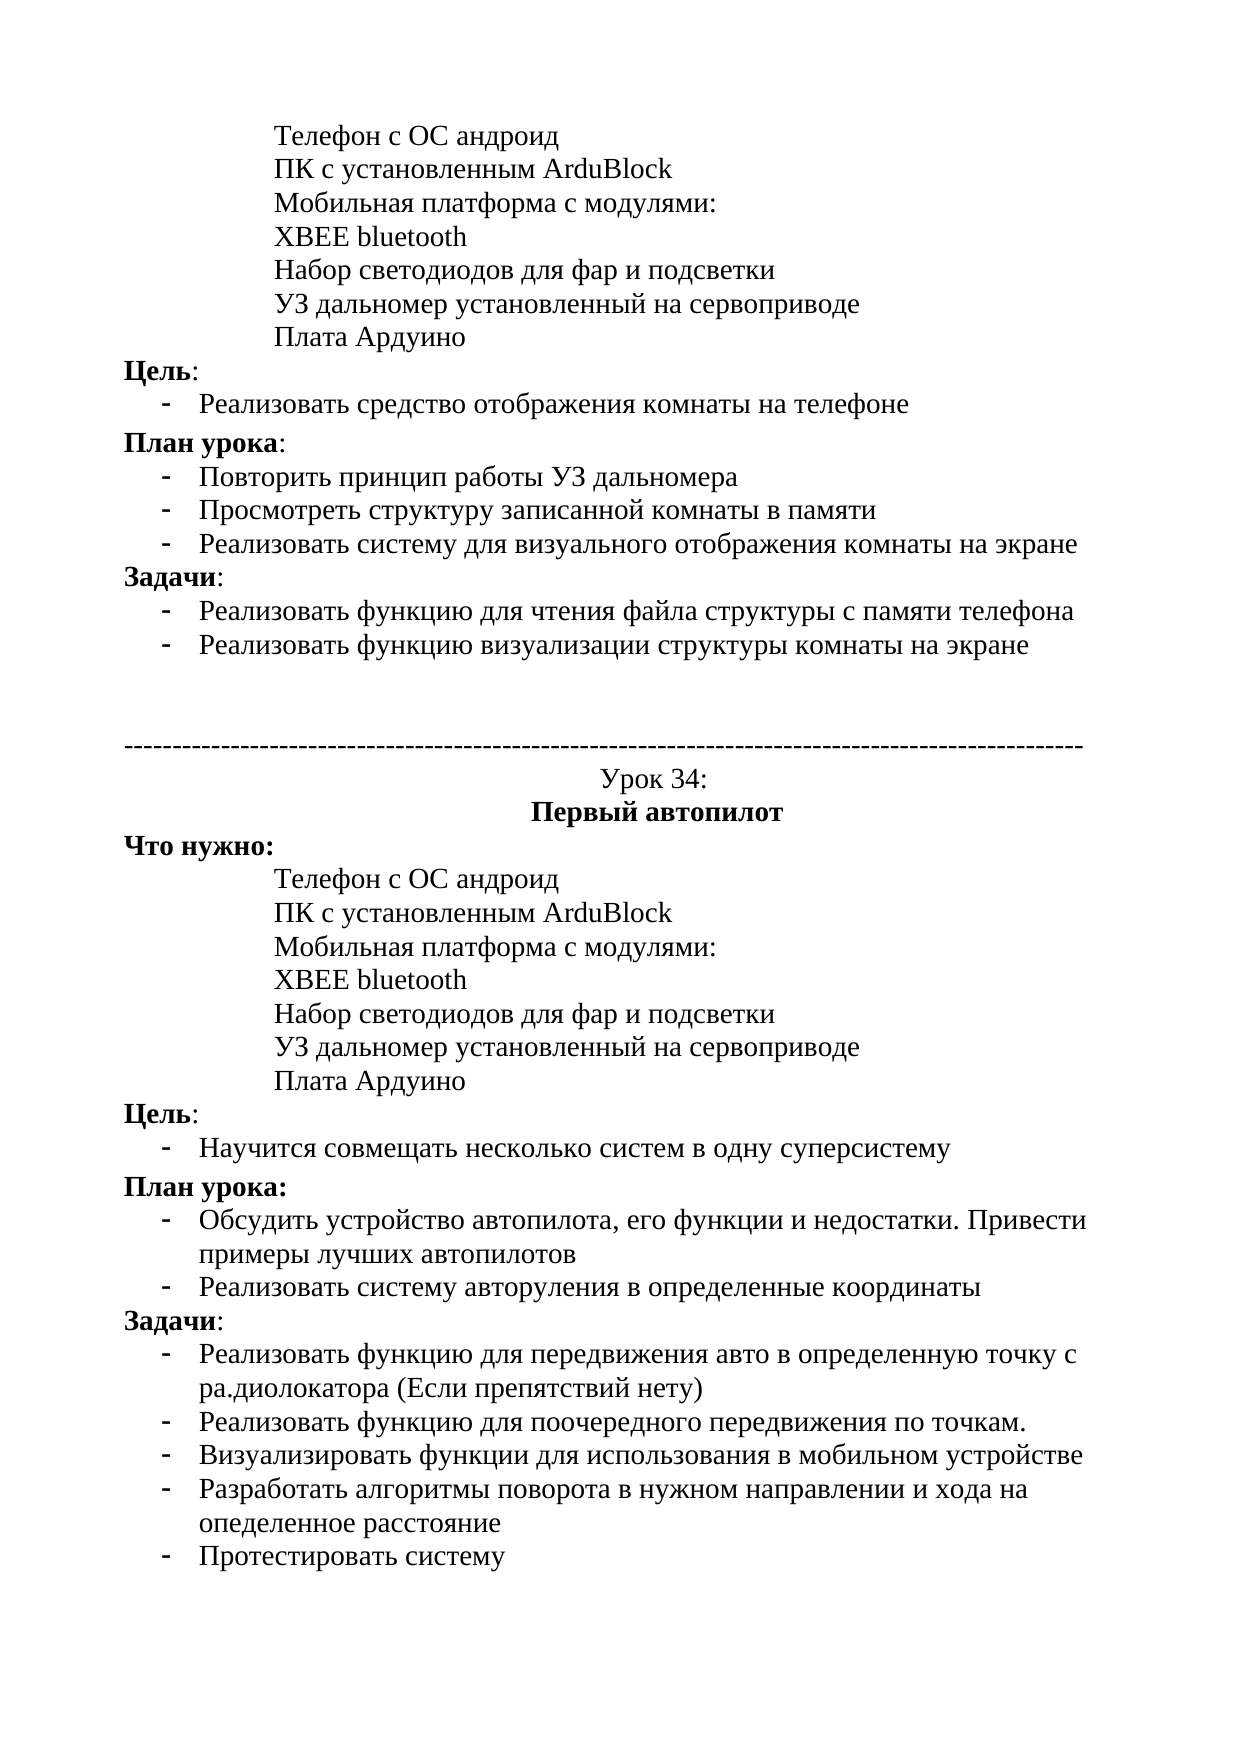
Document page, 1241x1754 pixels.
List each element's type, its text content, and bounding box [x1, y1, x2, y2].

text УЗ дальномер установленный на сервоприводе [198, 286, 1183, 319]
text --------------------------------------------------------------------------------------------------- [123, 727, 1183, 761]
list Реализовать средство отображения комнаты на телефоне [161, 386, 1183, 420]
text План урока: [123, 1169, 1183, 1202]
list Визуализировать функции для использования в мобильном устройстве [161, 1437, 1183, 1471]
list Протестировать систему [161, 1538, 1183, 1572]
text ПК с установленным ArduBlock [198, 152, 1183, 185]
list Разработать алгоритмы поворота в нужном направлении и хода на опеделенное расстояние [161, 1471, 1183, 1538]
text XBEE bluetooth [198, 962, 1183, 996]
list Реализовать систему авторуления в определенные координаты [161, 1269, 1183, 1303]
text Плата Ардуино [198, 319, 1183, 353]
text Набор светодиодов для фар и подсветки [198, 996, 1183, 1029]
text Задачи: [123, 1303, 1183, 1337]
list Реализовать систему для визуального отображения комнаты на экране [161, 526, 1183, 559]
text XBEE bluetooth [198, 219, 1183, 252]
text Урок 34: [123, 761, 1183, 794]
text Цель: [123, 1096, 1183, 1130]
text Набор светодиодов для фар и подсветки [198, 252, 1183, 286]
text ПК с установленным ArduBlock [198, 895, 1183, 929]
text Цель: [123, 353, 1183, 386]
text Первый автопилот [123, 794, 1183, 828]
list Обсудить устройство автопилота, его функции и недостатки. Привести примеры лучших автопилотов [161, 1202, 1183, 1269]
list Реализовать функцию для передвижения авто в определенную точку с ра.диолокатора (Если препятствий нету) [161, 1337, 1183, 1404]
text План урока: [123, 425, 1183, 459]
text Мобильная платформа с модулями: [198, 185, 1183, 219]
text Задачи: [123, 559, 1183, 593]
list Повторить принцип работы УЗ дальномера [161, 459, 1183, 492]
list Реализовать функцию для чтения файла структуры с памяти телефона [161, 593, 1183, 627]
text Что нужно: [123, 828, 1183, 862]
list Просмотреть структуру записанной комнаты в памяти [161, 492, 1183, 526]
text Плата Ардуино [198, 1063, 1183, 1096]
text УЗ дальномер установленный на сервоприводе [198, 1029, 1183, 1063]
list Научится совмещать несколько систем в одну суперсистему [161, 1130, 1183, 1164]
list Реализовать функцию визуализации структуры комнаты на экране [161, 627, 1183, 660]
text Мобильная платформа с модулями: [198, 929, 1183, 962]
list Реализовать функцию для поочередного передвижения по точкам. [161, 1404, 1183, 1437]
text Телефон с ОС андроид [198, 118, 1183, 152]
text Телефон с ОС андроид [198, 862, 1183, 895]
